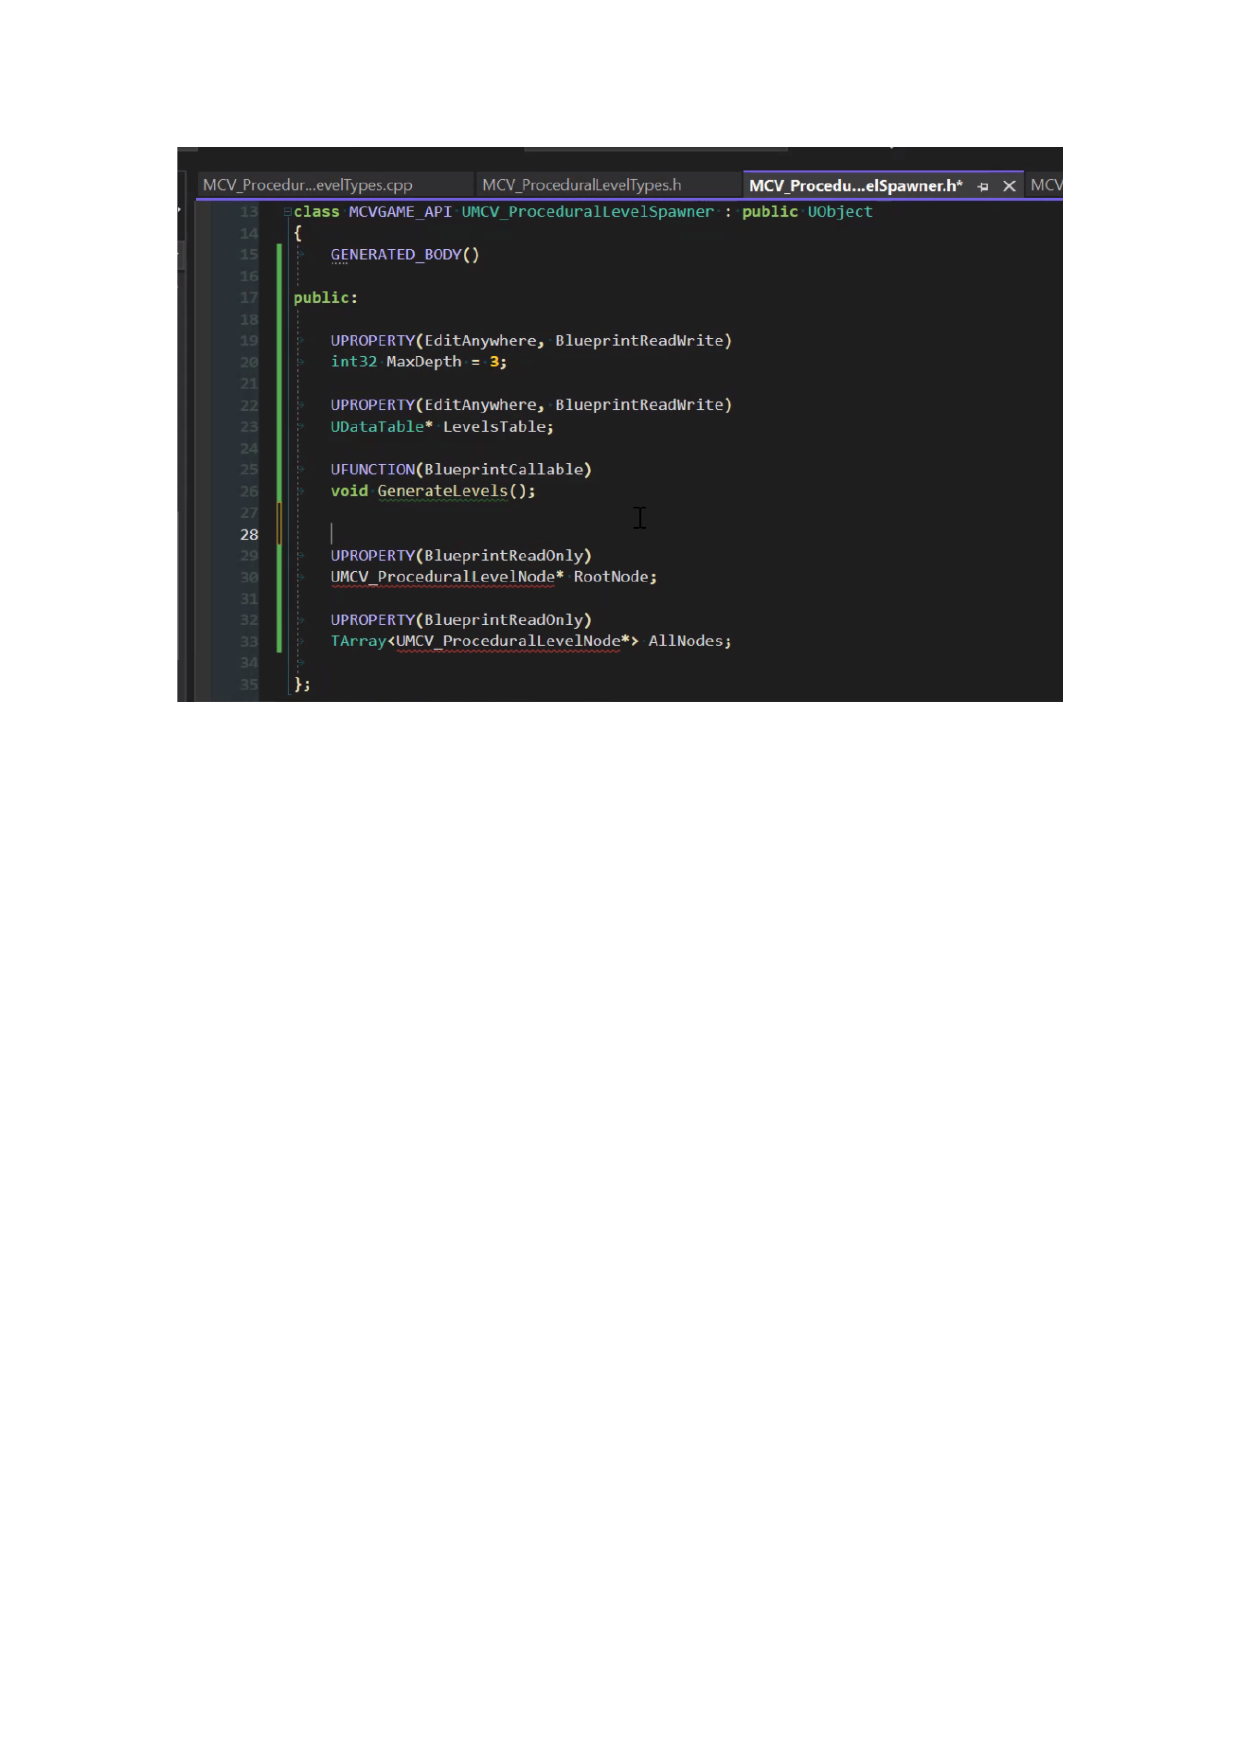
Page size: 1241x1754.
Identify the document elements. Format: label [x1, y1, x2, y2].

picture [177, 147, 1063, 702]
